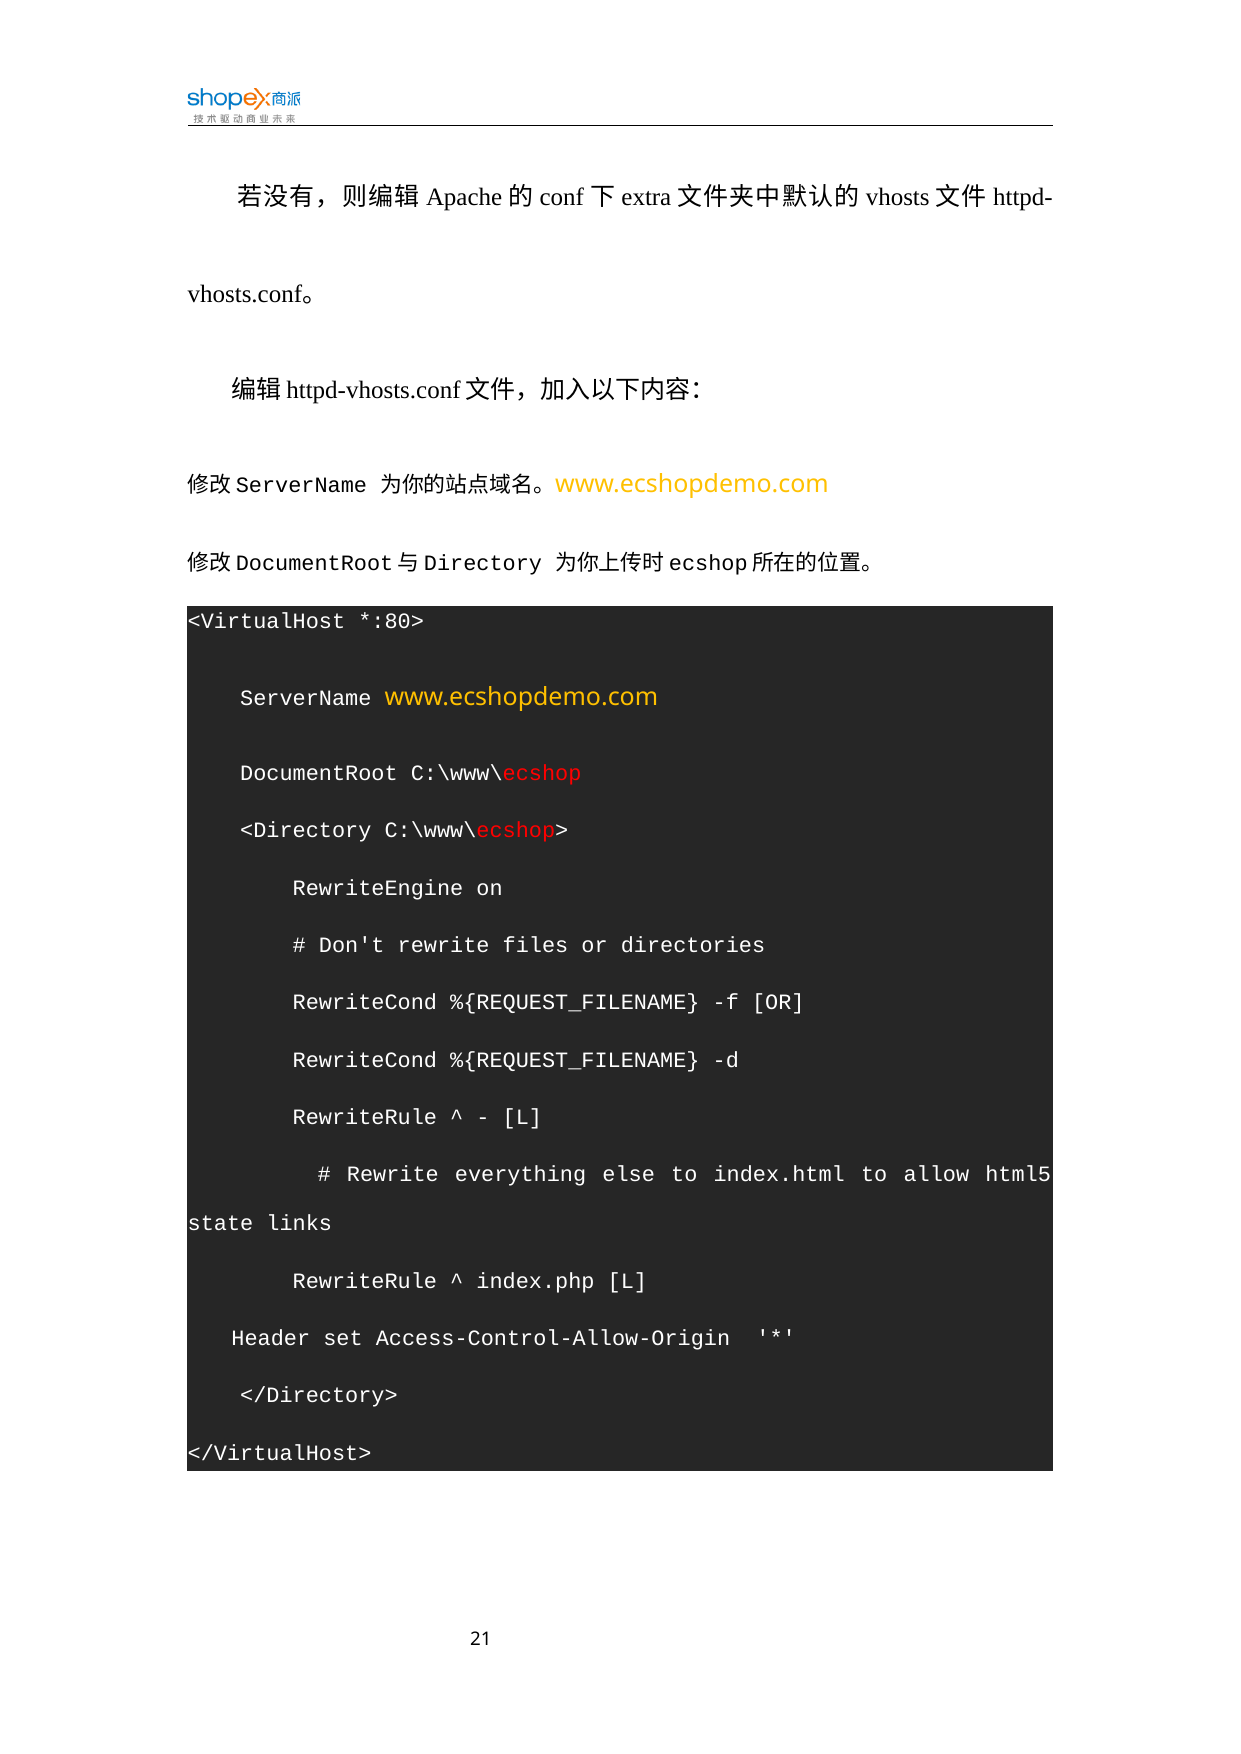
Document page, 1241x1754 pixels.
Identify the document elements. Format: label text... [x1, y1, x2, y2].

text 修改DocumentRoot与Directory 为你上传时ecshop所在的位置。 [187, 545, 1053, 578]
text RewriteCond %{REQUEST_FILENAME} -f [OR] [187, 988, 1053, 1020]
text 若没有，则编辑Apache的conf下extra文件夹中默认的vhosts文件httpd-vhosts.conf。 [187, 162, 1053, 324]
text RewriteRule ^ - [L] [187, 1102, 1053, 1135]
text </Directory> [187, 1381, 1053, 1413]
text DocumentRoot C:\www\ecshop [187, 758, 1053, 791]
text RewriteCond %{REQUEST_FILENAME} -d [187, 1045, 1053, 1077]
text 修改ServerName 为你的站点域名。www.ecshopdemo.com [187, 451, 1053, 516]
text </VirtualHost> [187, 1438, 1053, 1471]
text <Directory C:\www\ecshop> [187, 815, 1053, 848]
text RewriteRule ^ index.php [L] [187, 1266, 1053, 1298]
text Header set Access-Control-Allow-Origin '*' [187, 1323, 1053, 1356]
text <VirtualHost *:80> [187, 606, 1053, 639]
text ServerName www.ecshopdemo.com [187, 663, 1053, 728]
picture [187, 88, 301, 123]
text 编辑httpd-vhosts.conf文件，加入以下内容： [187, 355, 1053, 420]
text # Rewrite everything else to index.html to allow html5 state links [187, 1160, 1053, 1241]
text RewriteEngine on [187, 873, 1053, 905]
text # Don't rewrite files or directories [187, 930, 1053, 963]
